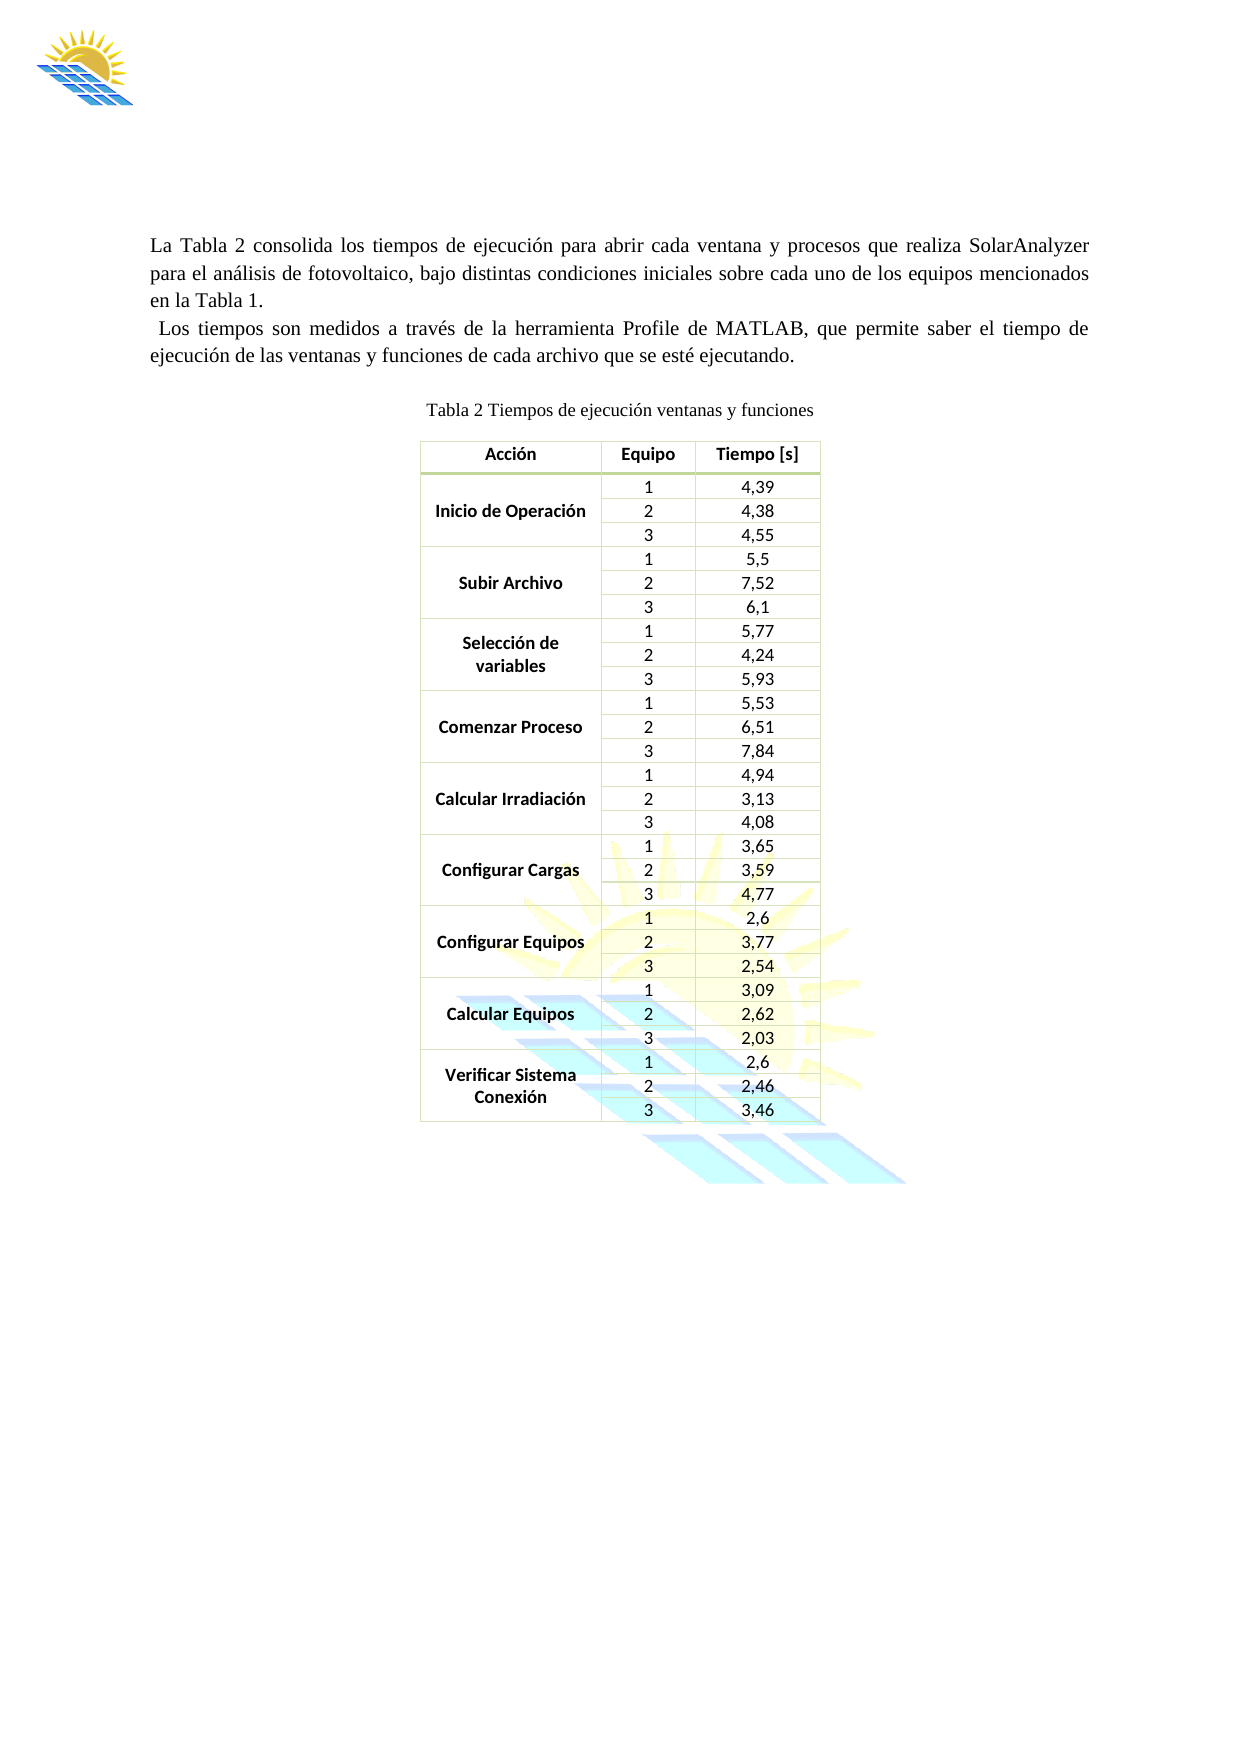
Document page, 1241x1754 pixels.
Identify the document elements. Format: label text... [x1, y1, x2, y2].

text La Tabla 2 consolida los tiempos de ejecución para abrir cada ventana y procesos que realiza SolarAnalyzer para el análisis de fotovoltaico, bajo distintas condiciones iniciales sobre cada uno de los equipos mencionados en la Tabla 1. [150, 233, 1090, 312]
table_cell 3,13 [696, 787, 820, 809]
table_cell 4,77 [696, 883, 820, 905]
table_cell 3 [602, 954, 695, 977]
table_cell 3 [602, 523, 695, 546]
table_cell 1 [602, 547, 695, 570]
table_cell 1 [602, 475, 695, 498]
table_cell 3,46 [696, 1098, 820, 1121]
table_cell 2 [602, 499, 695, 522]
table_cell Configurar Equipos [421, 906, 601, 977]
table_cell 6,51 [696, 715, 820, 738]
table_cell 3 [602, 883, 695, 905]
table_cell 4,08 [696, 811, 820, 833]
table_header Acción [421, 442, 601, 472]
table_cell 3 [602, 1026, 695, 1049]
table_cell 1 [602, 978, 695, 1001]
table_cell 2 [602, 715, 695, 738]
table_cell 1 [602, 691, 695, 714]
table_cell 1 [602, 763, 695, 786]
table_cell Calcular Irradiación [421, 763, 601, 833]
table_cell 2,62 [696, 1002, 820, 1025]
text Tabla 2 Tiempos de ejecución ventanas y funciones [150, 398, 1090, 420]
table_cell 3,65 [696, 835, 820, 857]
table_cell 2 [602, 1074, 695, 1097]
table_cell Comenzar Proceso [421, 691, 601, 762]
table_cell 3 [602, 811, 695, 833]
table_cell 2 [602, 930, 695, 953]
table_cell 1 [602, 906, 695, 929]
table_cell 5,77 [696, 619, 820, 642]
table_cell 1 [602, 1050, 695, 1073]
table_cell 2,6 [696, 1050, 820, 1073]
table_cell 2,46 [696, 1074, 820, 1097]
table_cell 2 [602, 859, 695, 881]
table_cell 5,93 [696, 667, 820, 690]
table_cell Selección de variables [421, 619, 601, 690]
table_cell 6,1 [696, 595, 820, 618]
table_cell 2,6 [696, 906, 820, 929]
table_cell 4,55 [696, 523, 820, 546]
table_cell Inicio de Operación [421, 475, 601, 546]
table_cell 3,09 [696, 978, 820, 1001]
table_cell 5,53 [696, 691, 820, 714]
text Los tiempos son medidos a través de la herramienta Profile de MATLAB, que permite saber el tiempo de ejecución de las ventanas y funciones de cada archivo que se esté ejecutando. [150, 316, 1090, 367]
table_cell 2 [602, 1002, 695, 1025]
table_cell 3,59 [696, 859, 820, 881]
table_cell 1 [602, 619, 695, 642]
table_cell 4,94 [696, 763, 820, 786]
table_cell 4,24 [696, 643, 820, 666]
table_cell 5,5 [696, 547, 820, 570]
table_cell 7,84 [696, 739, 820, 762]
table_cell 3 [602, 1098, 695, 1121]
table_cell Subir Archivo [421, 547, 601, 618]
table_header Tiempo [s] [696, 442, 820, 472]
table_cell 2 [602, 643, 695, 666]
table_cell 2,03 [696, 1026, 820, 1049]
table_cell 4,39 [696, 475, 820, 498]
table_cell 7,52 [696, 571, 820, 594]
table_cell 1 [602, 835, 695, 857]
table_cell 2 [602, 787, 695, 809]
table_cell 4,38 [696, 499, 820, 522]
table_cell Calcular Equipos [421, 978, 601, 1049]
table_cell 3 [602, 595, 695, 618]
table_cell Verificar Sistema Conexión [421, 1050, 601, 1121]
picture [36, 22, 133, 119]
table_header Equipo [602, 442, 695, 472]
table_cell 3,77 [696, 930, 820, 953]
table_cell 2 [602, 571, 695, 594]
table_cell 3 [602, 739, 695, 762]
table_cell 3 [602, 667, 695, 690]
table_cell 2,54 [696, 954, 820, 977]
table_cell Configurar Cargas [421, 835, 601, 905]
